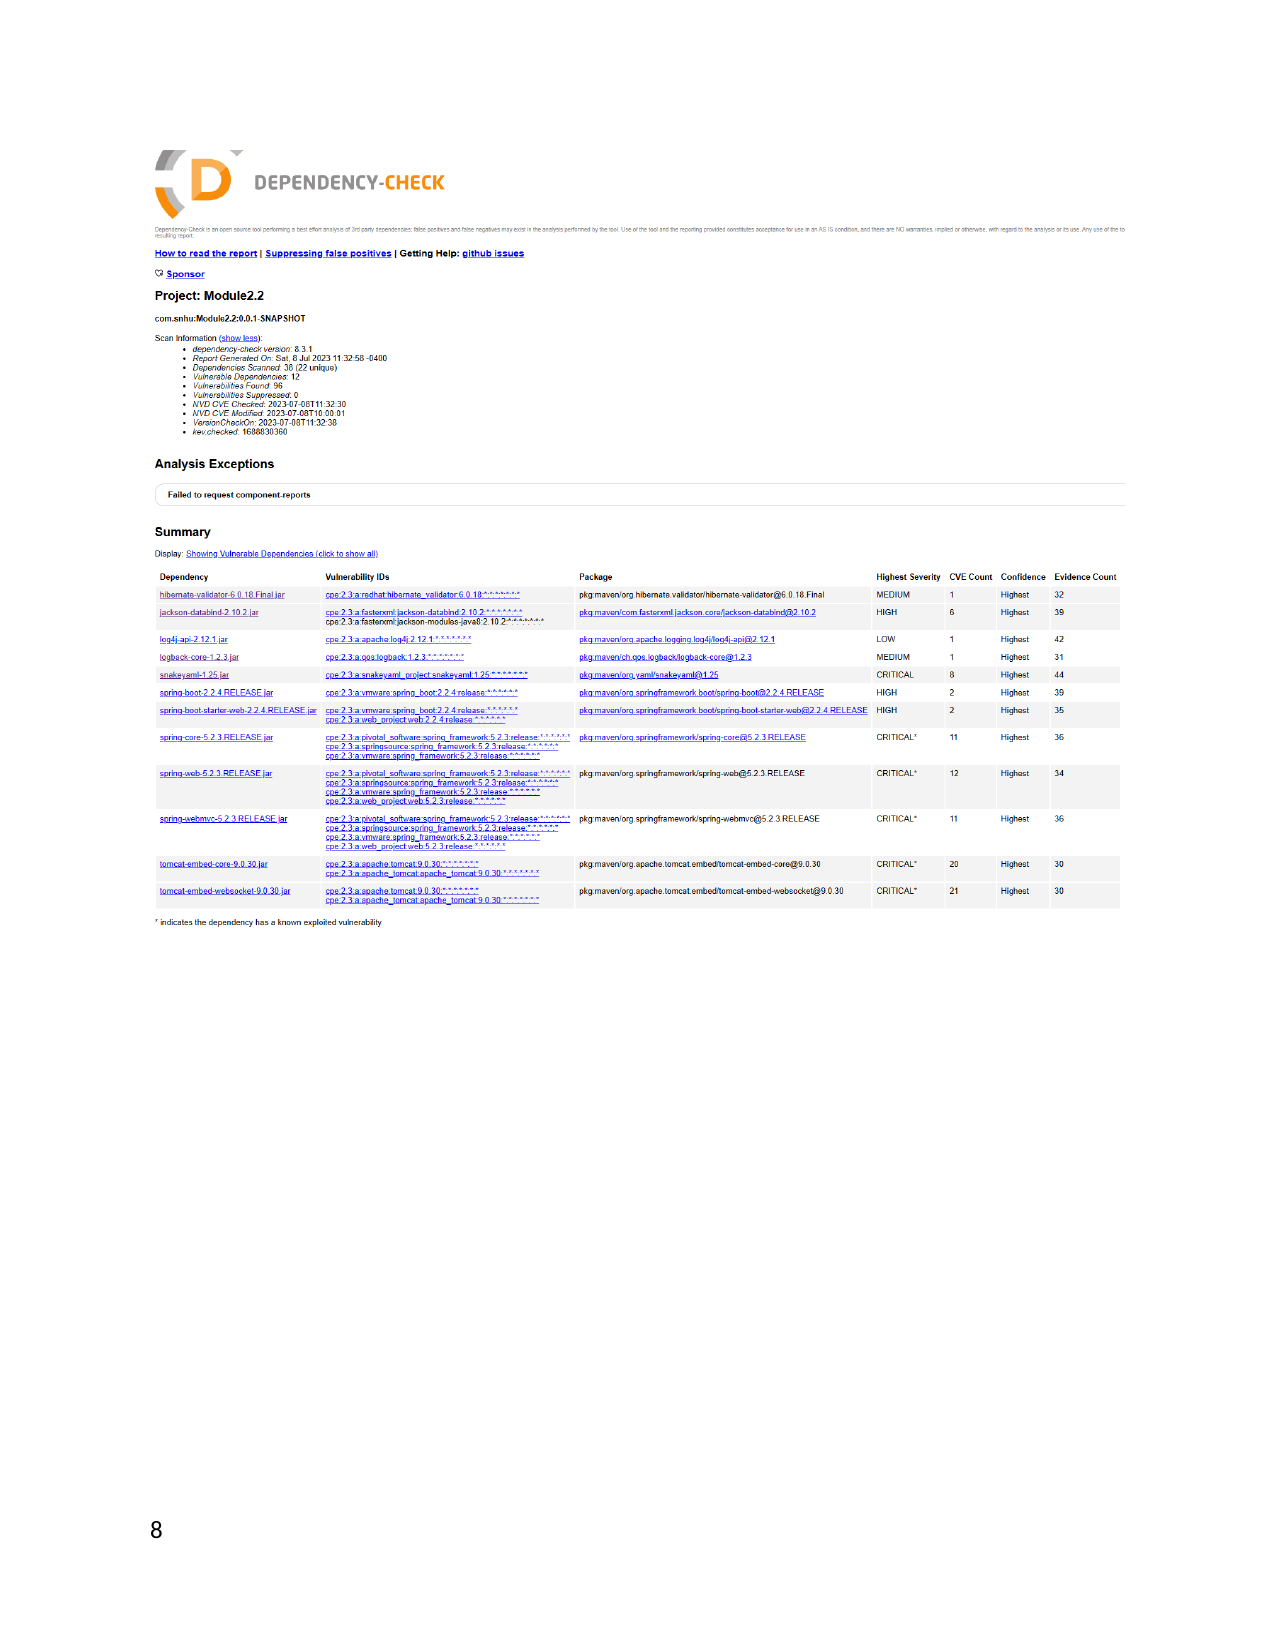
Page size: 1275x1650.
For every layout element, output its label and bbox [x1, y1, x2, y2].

picture [150, 150, 1125, 929]
